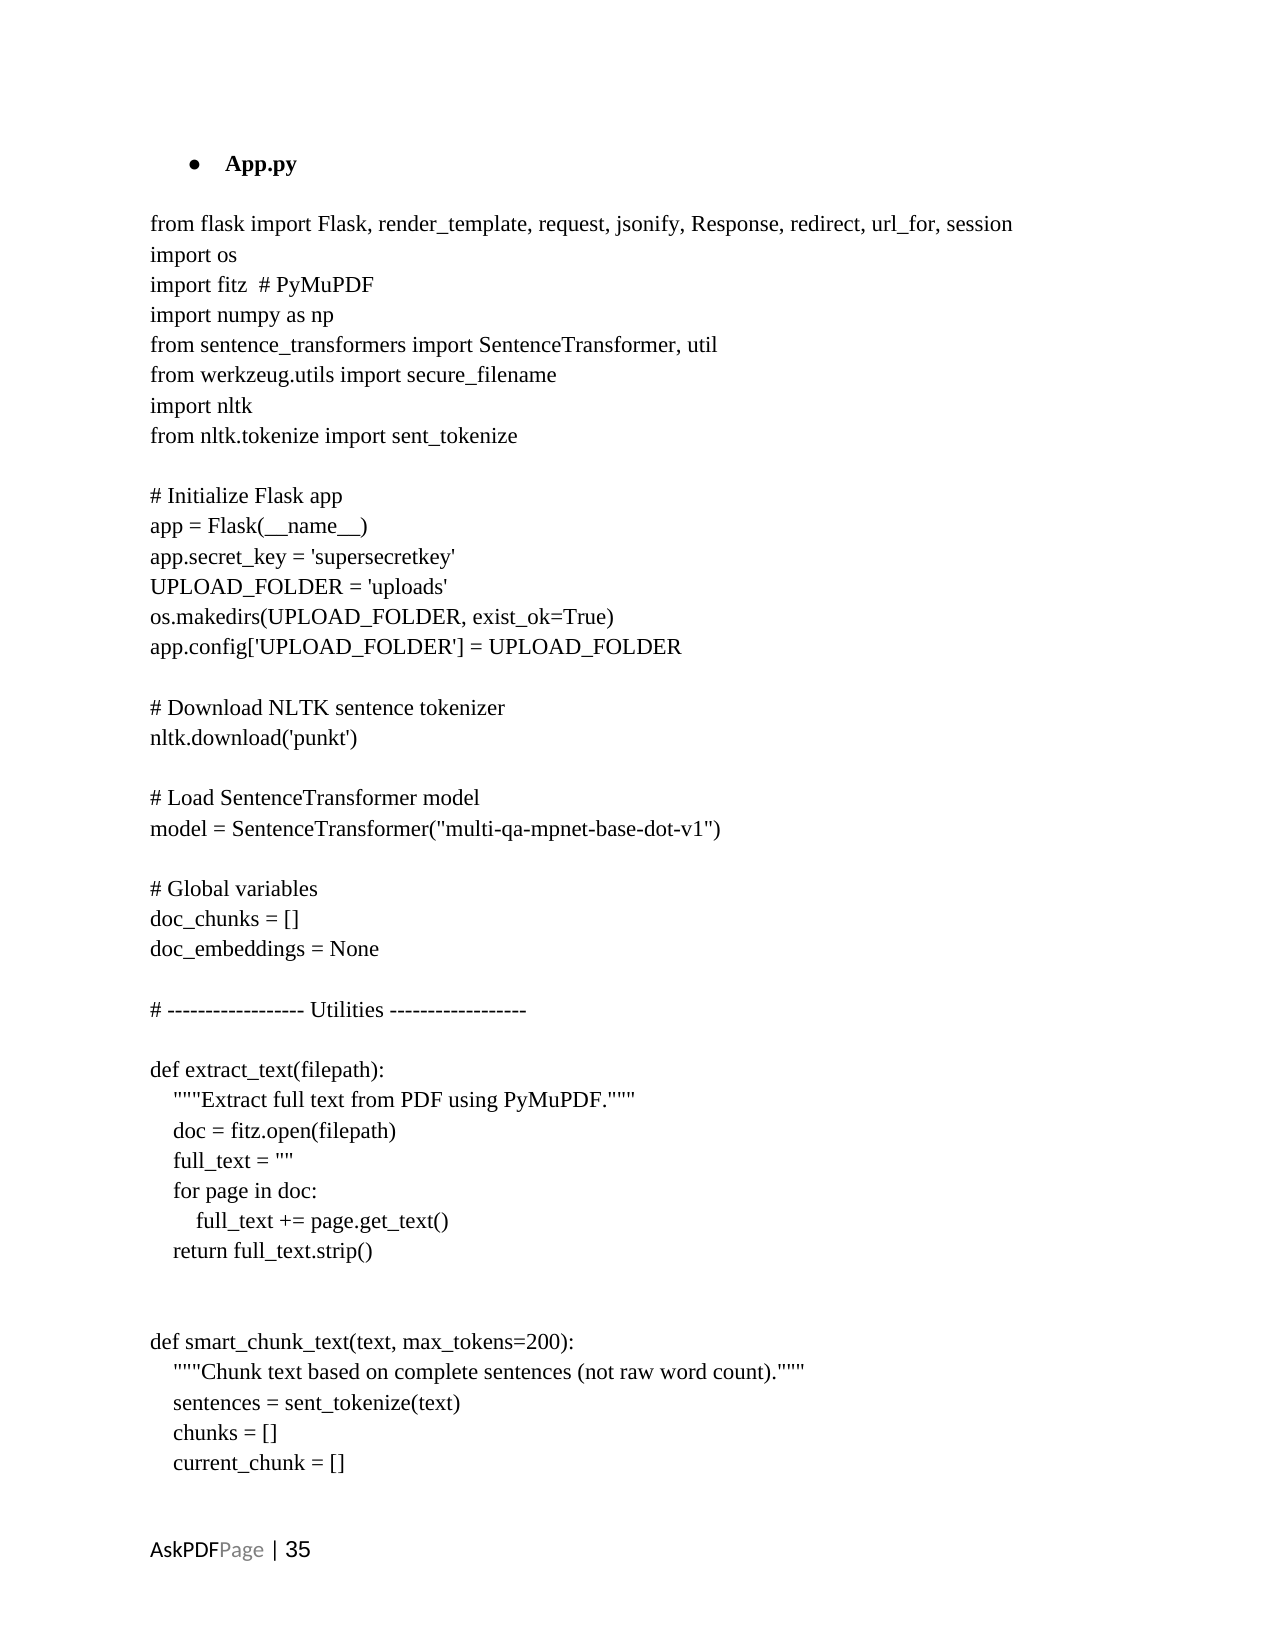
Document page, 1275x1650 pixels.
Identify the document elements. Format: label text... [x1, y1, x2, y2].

text from sentence_transformers import SentenceTransformer, util [150, 331, 1125, 358]
list App.py [187, 150, 1125, 176]
text UPLOAD_FOLDER = 'uploads' [150, 573, 1125, 599]
text app.secret_key = 'supersecretkey' [150, 543, 1125, 569]
text # ------------------ Utilities ------------------ [150, 996, 1125, 1022]
text model = SentenceTransformer("multi-qa-mpnet-base-dot-v1") [150, 814, 1125, 841]
text import nltk [150, 392, 1125, 418]
text # Download NLTK sentence tokenizer [150, 694, 1125, 720]
text doc = fitz.open(filepath) [150, 1117, 1125, 1143]
text # Load SentenceTransformer model [150, 784, 1125, 811]
text # Global variables [150, 875, 1125, 901]
text current_chunk = [] [150, 1449, 1125, 1475]
text nltk.download('punkt') [150, 724, 1125, 750]
text chunks = [] [150, 1419, 1125, 1445]
text import numpy as np [150, 301, 1125, 327]
text import fitz # PyMuPDF [150, 271, 1125, 297]
text app = Flask(__name__) [150, 512, 1125, 539]
text full_text += page.get_text() [150, 1207, 1125, 1234]
text # Initialize Flask app [150, 482, 1125, 509]
text """Extract full text from PDF using PyMuPDF.""" [150, 1086, 1125, 1113]
text for page in doc: [150, 1177, 1125, 1203]
text os.makedirs(UPLOAD_FOLDER, exist_ok=True) [150, 603, 1125, 629]
text from flask import Flask, render_template, request, jsonify, Response, redirect, url_for, session [150, 210, 1125, 237]
text """Chunk text based on complete sentences (not raw word count).""" [150, 1358, 1125, 1385]
text import os [150, 241, 1125, 267]
text sentences = sent_tokenize(text) [150, 1388, 1125, 1415]
text return full_text.strip() [150, 1237, 1125, 1264]
text def smart_chunk_text(text, max_tokens=200): [150, 1328, 1125, 1354]
text from nltk.tokenize import sent_tokenize [150, 422, 1125, 448]
text app.config['UPLOAD_FOLDER'] = UPLOAD_FOLDER [150, 633, 1125, 660]
text def extract_text(filepath): [150, 1056, 1125, 1083]
text full_text = "" [150, 1147, 1125, 1173]
text doc_chunks = [] [150, 905, 1125, 932]
text from werkzeug.utils import secure_filename [150, 361, 1125, 388]
text doc_embeddings = None [150, 935, 1125, 962]
